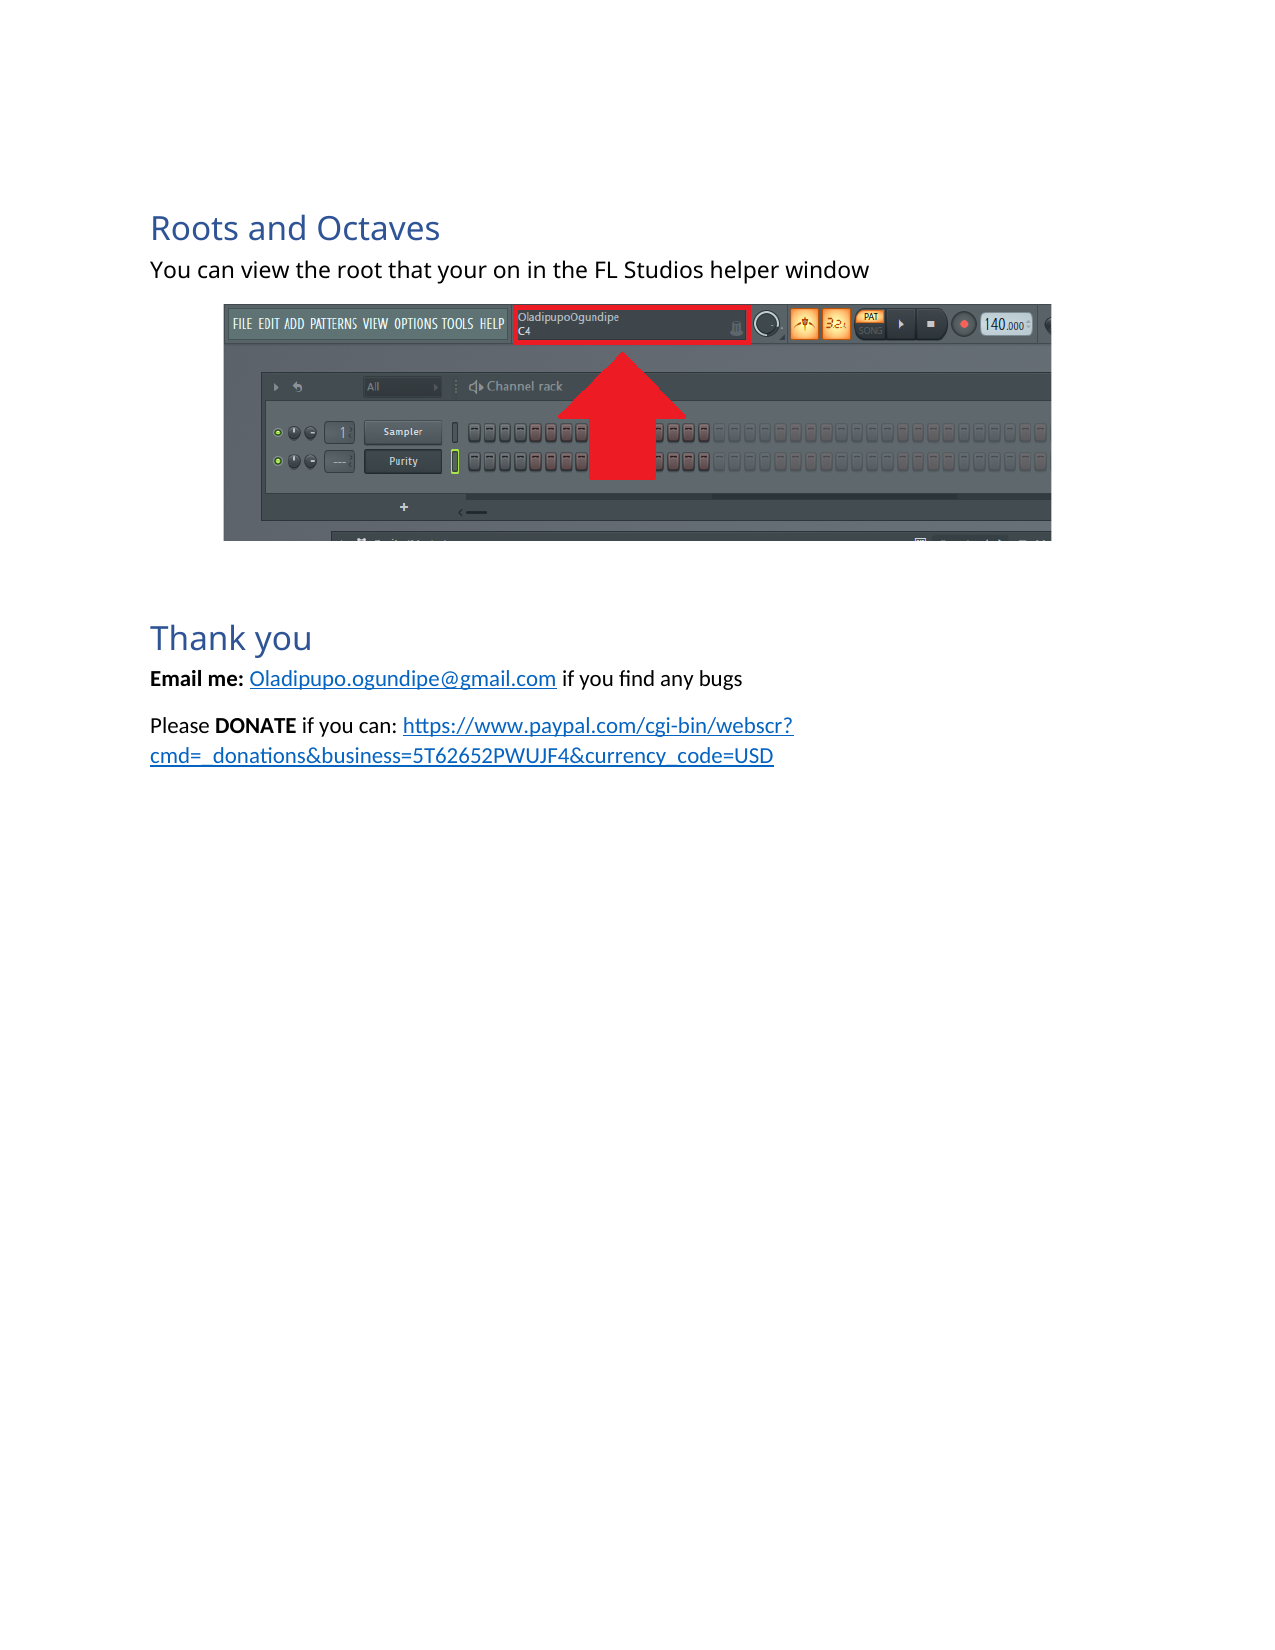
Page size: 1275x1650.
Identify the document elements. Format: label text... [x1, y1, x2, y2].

subtitle Roots and Octaves [150, 205, 1125, 251]
text You can view the root that your on in the FL Studios helper window [150, 254, 1125, 285]
text Please DONATE if you can: https://www.paypal.com/cgi-bin/webscr?cmd=_donations&business=5T62652PWUJF4&currency_code=USD [150, 711, 1125, 769]
subtitle Thank you [150, 615, 1125, 660]
picture [223, 304, 1052, 541]
text Email me: Oladipupo.ogundipe@gmail.com if you find any bugs [150, 664, 1125, 692]
